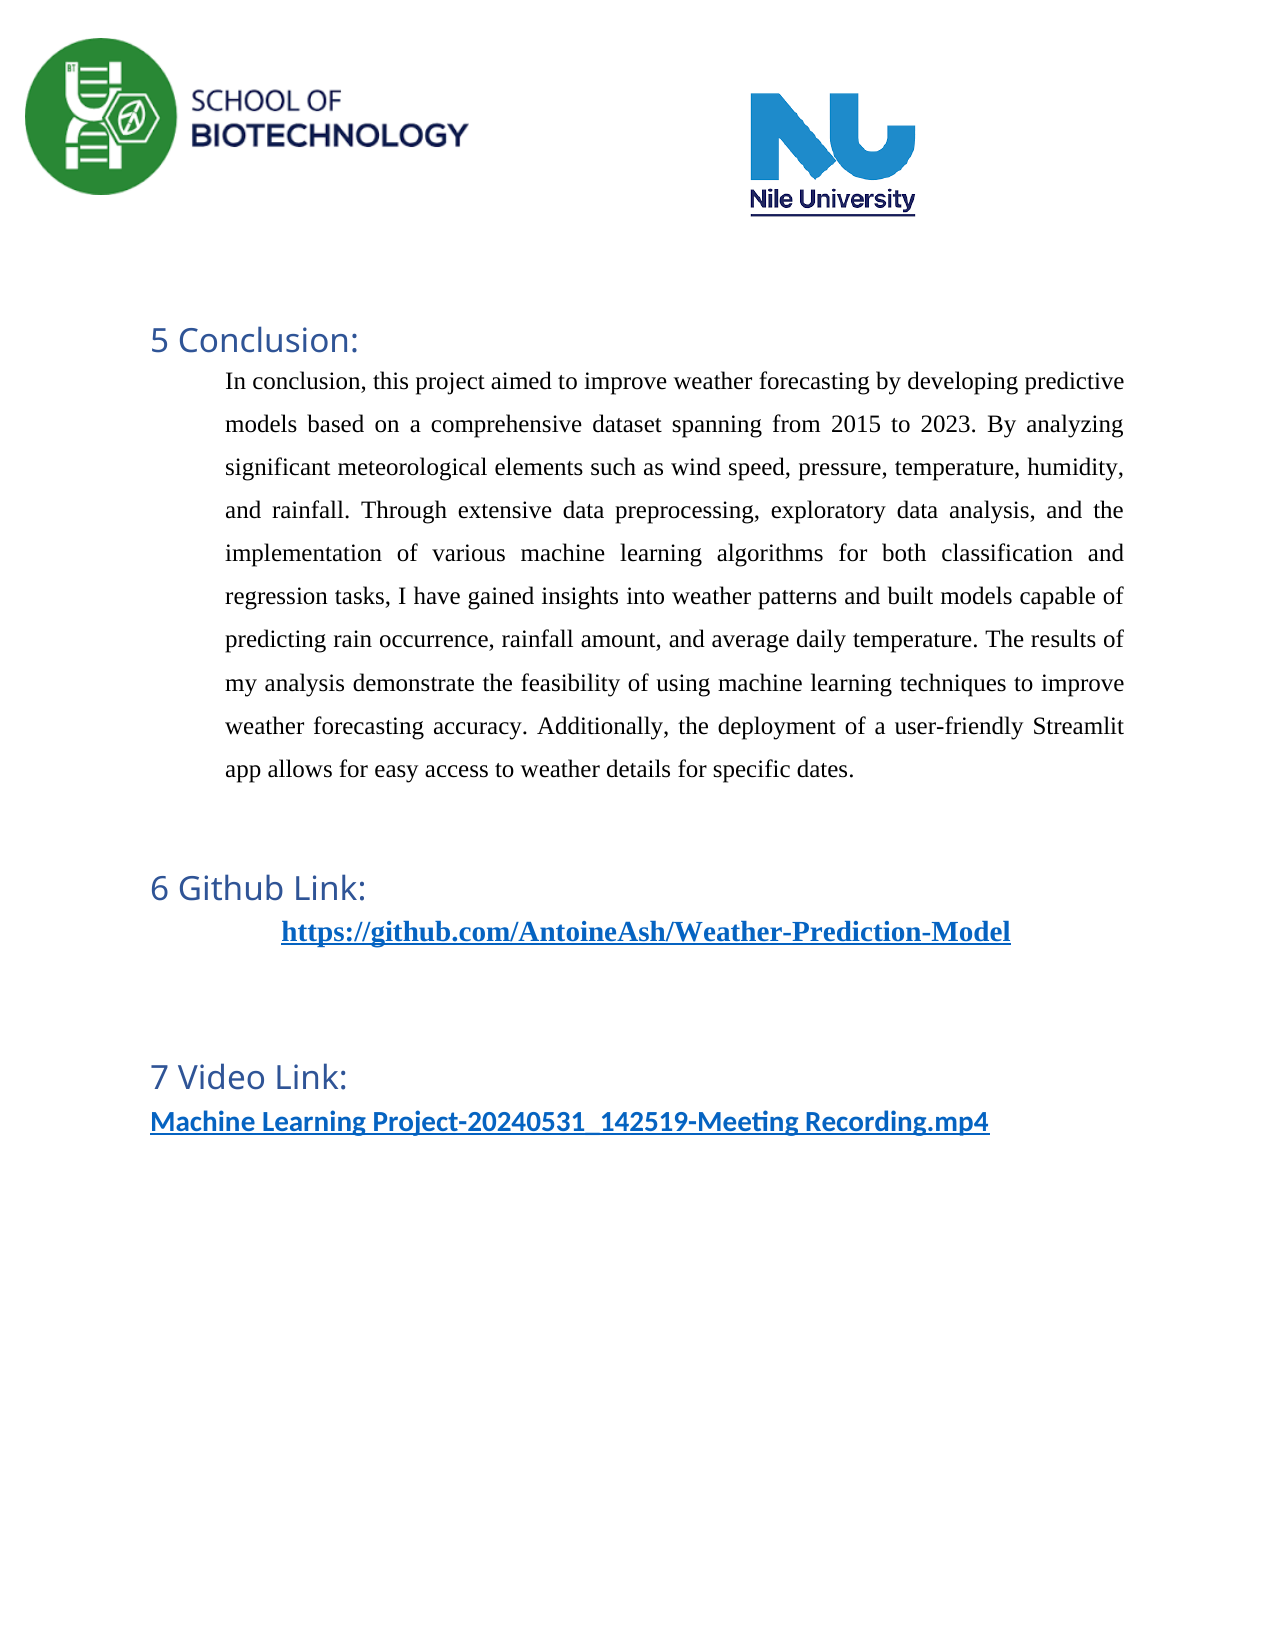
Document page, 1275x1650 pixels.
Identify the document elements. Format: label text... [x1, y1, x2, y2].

subtitle 6 Github Link: [150, 865, 1125, 911]
subtitle 7 Video Link: [150, 1054, 1125, 1099]
list https://github.com/AntoineAsh/Weather-Prediction-Model [281, 914, 1125, 948]
picture [717, 75, 951, 235]
subtitle 5 Conclusion: [150, 317, 1125, 362]
text Machine Learning Project-20240531_142519-Meeting Recording.mp4 [150, 1103, 1125, 1139]
picture [25, 38, 469, 195]
list In conclusion, this project aimed to improve weather forecasting by developing predictive models based on a comprehensive dataset spanning from 2015 to 2023. By analyzing significant meteorological elements such as wind speed, pressure, temperature, humidity, and rainfall. Through extensive data preprocessing, exploratory data analysis, and the implementation of various machine learning algorithms for both classification and regression tasks, I have gained insights into weather patterns and built models capable of predicting rain occurrence, rainfall amount, and average daily temperature. The results of my analysis demonstrate the feasibility of using machine learning techniques to improve weather forecasting accuracy. Additionally, the deployment of a user-friendly Streamlit app allows for easy access to weather details for specific dates. [225, 366, 1125, 783]
